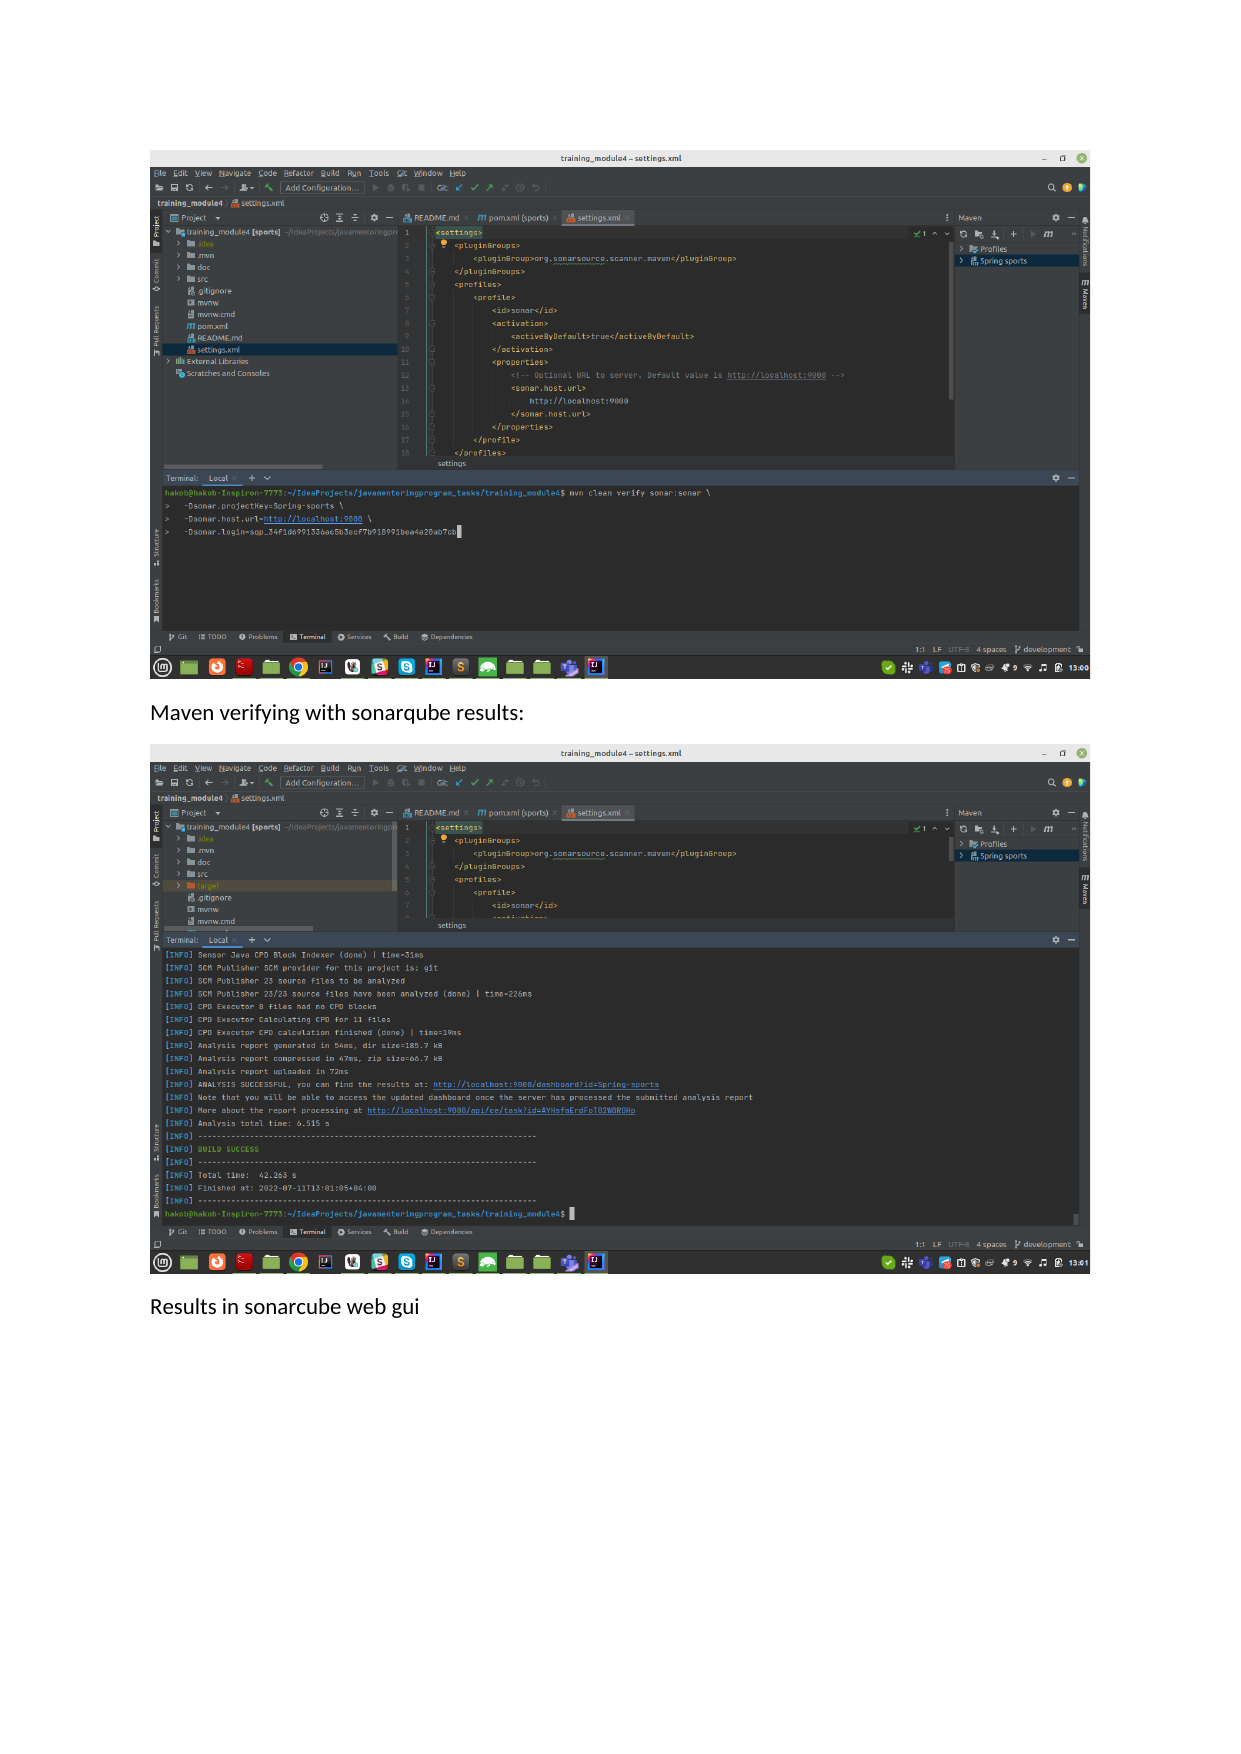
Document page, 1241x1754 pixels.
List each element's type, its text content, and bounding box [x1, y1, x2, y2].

picture [150, 744, 1091, 1274]
text Results in sonarcube web gui [150, 1292, 1090, 1320]
picture [150, 150, 1091, 679]
text Maven verifying with sonarqube results: [150, 698, 1090, 726]
